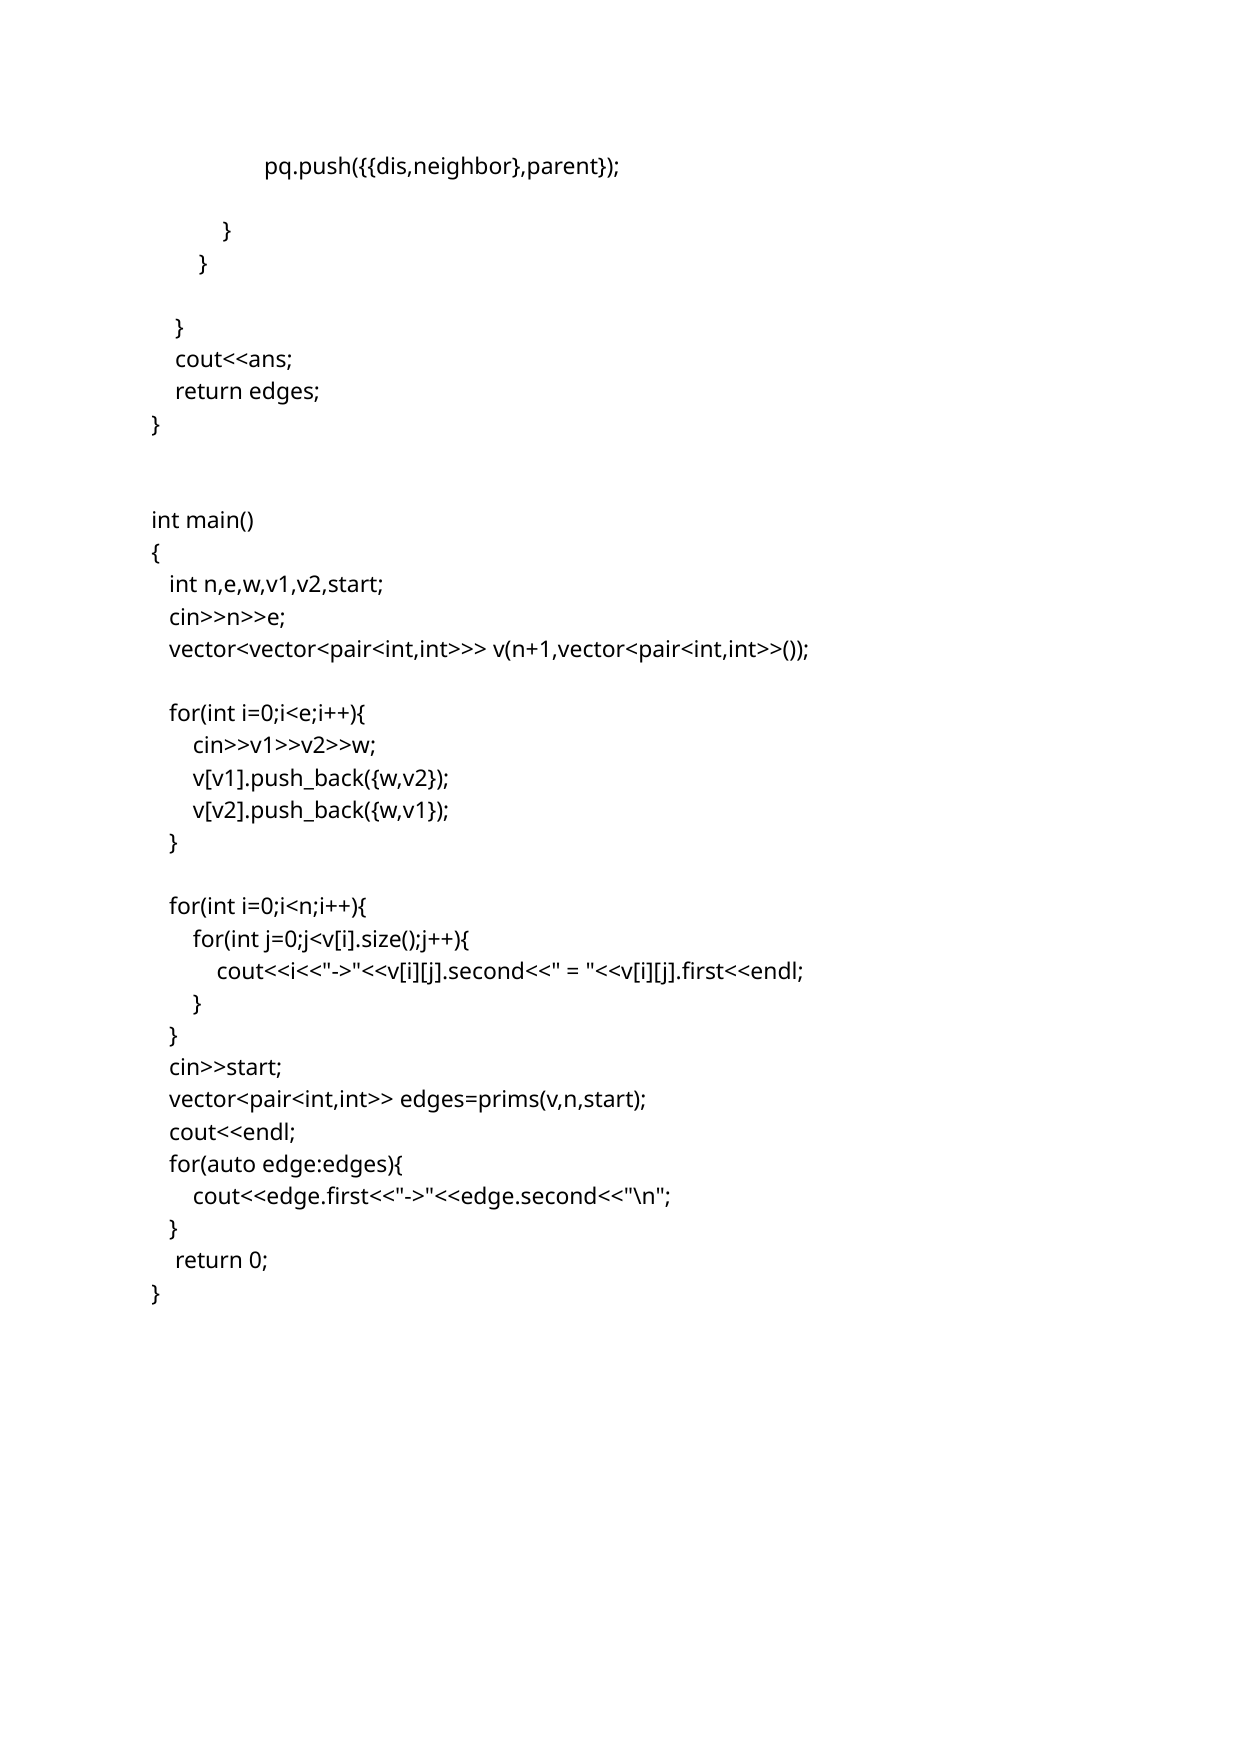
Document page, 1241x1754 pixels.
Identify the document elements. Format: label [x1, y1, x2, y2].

text [150, 150, 1090, 1308]
